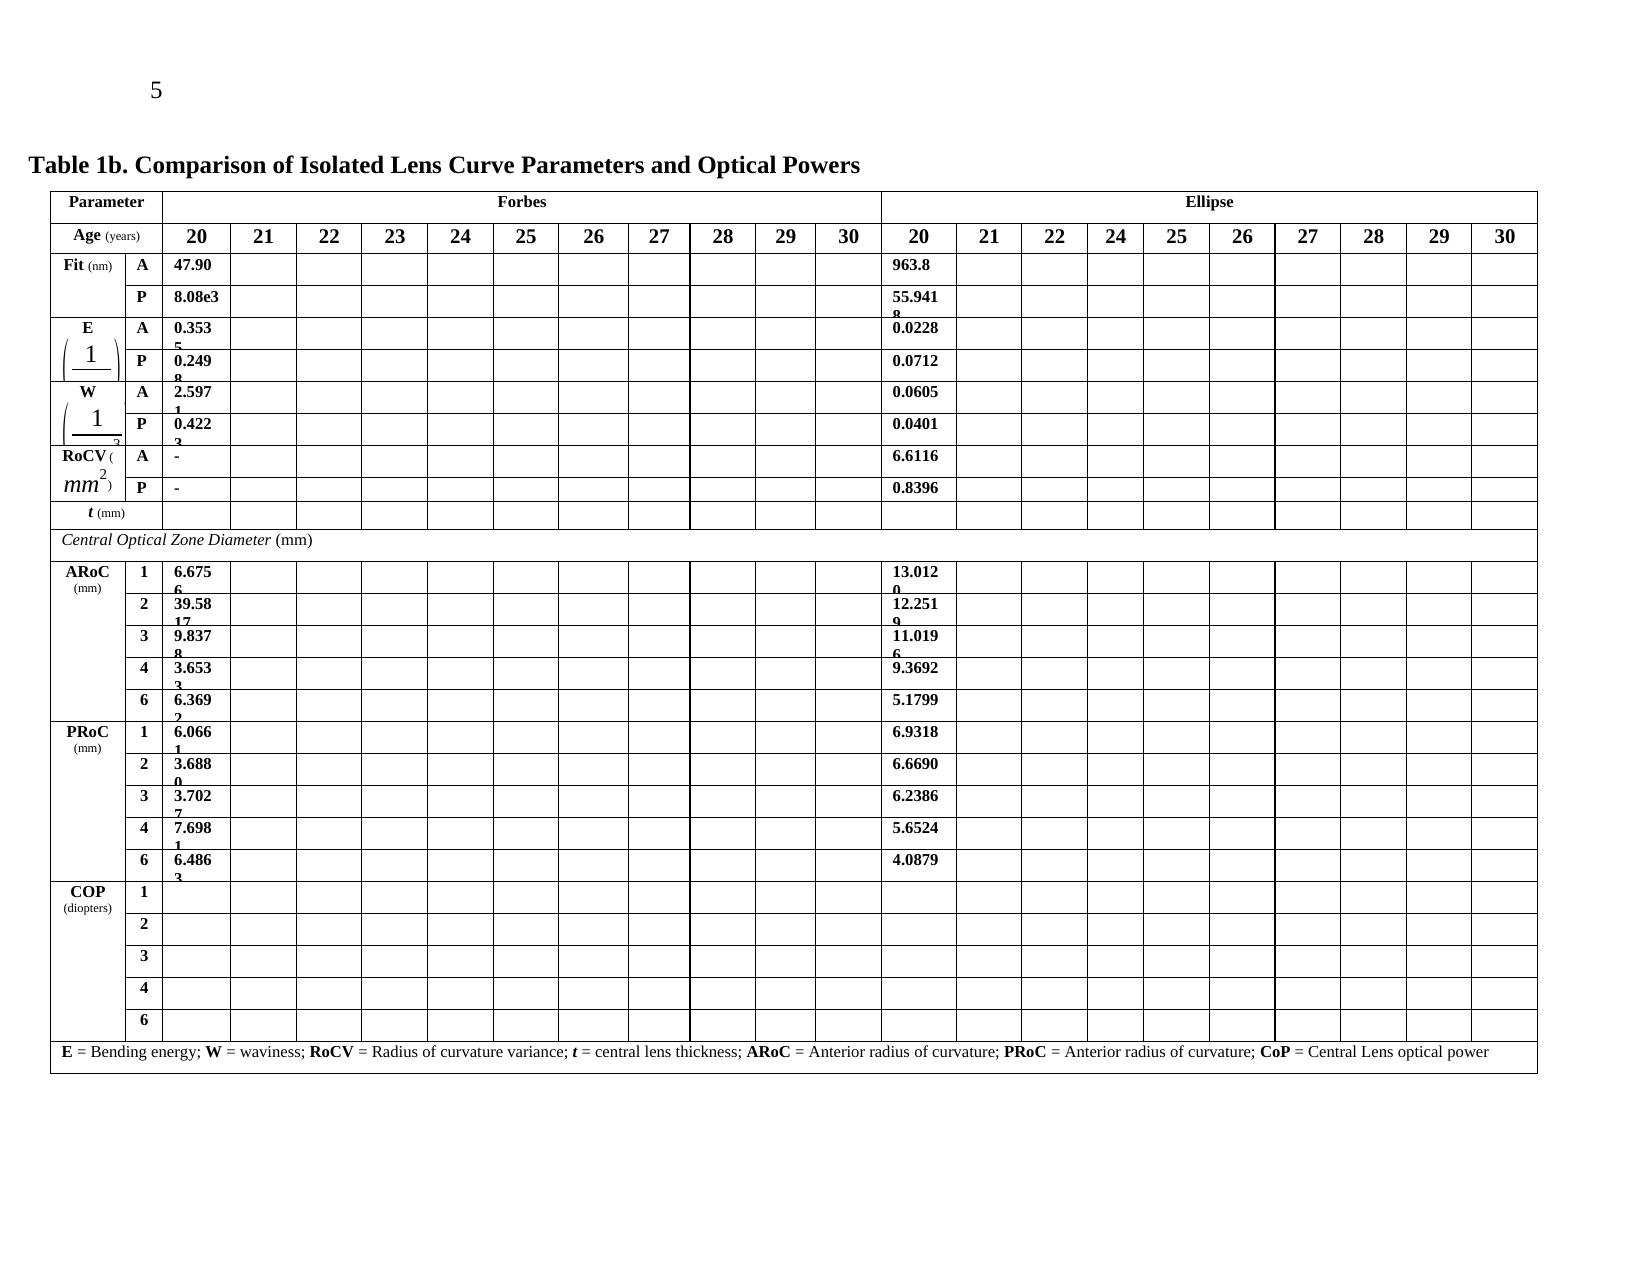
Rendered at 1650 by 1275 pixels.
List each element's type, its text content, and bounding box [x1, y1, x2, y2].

table_cell [1210, 978, 1274, 1009]
table_cell [882, 978, 956, 1009]
table_cell [559, 1010, 628, 1041]
table_cell [1276, 1010, 1340, 1041]
table_cell 6.6756 [163, 562, 230, 593]
table_cell [1407, 594, 1471, 625]
table_cell [756, 818, 815, 849]
table_cell [756, 946, 815, 977]
table_cell [297, 350, 361, 381]
table_cell [494, 594, 558, 625]
table_cell [1022, 502, 1087, 529]
table_cell [1276, 850, 1340, 881]
table_cell [494, 818, 558, 849]
table_cell 7.6981 [163, 818, 230, 849]
table_cell [1144, 286, 1209, 317]
table_cell [1472, 946, 1537, 977]
table_cell [1144, 502, 1209, 529]
table_cell [494, 658, 558, 689]
table_cell [1088, 286, 1143, 317]
table_cell [1341, 914, 1406, 945]
table_cell [1276, 350, 1340, 381]
table_cell [1144, 658, 1209, 689]
table_cell [816, 502, 881, 529]
table_cell [629, 414, 689, 445]
table_cell [1472, 658, 1537, 689]
table_cell [1022, 626, 1087, 657]
table_cell [297, 818, 361, 849]
table_cell [1341, 446, 1406, 477]
table_cell [1472, 850, 1537, 881]
table_cell 6.4863 [163, 850, 230, 881]
table_cell [362, 786, 427, 817]
table_cell [1341, 562, 1406, 593]
table_cell [1407, 254, 1471, 285]
table_cell [231, 658, 296, 689]
table_header Forbes [163, 192, 881, 223]
table_cell [691, 658, 755, 689]
table_cell [428, 946, 493, 977]
table_cell [297, 254, 361, 285]
table_cell ARoC (mm) [51, 562, 125, 721]
table_cell [1022, 254, 1087, 285]
table_cell 6.6116 [882, 446, 956, 477]
table_cell [816, 626, 881, 657]
table_cell [1144, 626, 1209, 657]
table_cell [1407, 446, 1471, 477]
table_cell [756, 658, 815, 689]
table_cell [1088, 350, 1143, 381]
table_cell [1088, 502, 1143, 529]
table_cell [1144, 914, 1209, 945]
table_cell [362, 254, 427, 285]
table_cell [1341, 850, 1406, 881]
table_cell [1341, 502, 1406, 529]
table_cell [163, 978, 230, 1009]
table_cell [559, 978, 628, 1009]
table_cell [816, 978, 881, 1009]
table_cell 0.3535 [163, 318, 230, 349]
table_cell [756, 414, 815, 445]
table_cell [1022, 754, 1087, 785]
table_cell [1210, 722, 1274, 753]
table_cell [1472, 626, 1537, 657]
table_cell [957, 786, 1021, 817]
table_cell [957, 286, 1021, 317]
table_cell 6.2386 [882, 786, 956, 817]
table_cell [756, 1010, 815, 1041]
table_cell [629, 754, 689, 785]
table_cell [231, 690, 296, 721]
table_cell P [126, 350, 162, 381]
table_cell 0.0712 [882, 350, 956, 381]
table_cell [1341, 286, 1406, 317]
table_cell 5.1799 [882, 690, 956, 721]
table_cell [691, 478, 755, 501]
table_cell [1210, 786, 1274, 817]
table_cell [1088, 626, 1143, 657]
table_cell [629, 818, 689, 849]
table_cell [957, 946, 1021, 977]
table_cell [691, 594, 755, 625]
table_cell [1276, 626, 1340, 657]
table_cell E [51, 318, 125, 381]
table_cell [1210, 658, 1274, 689]
table_cell 28 [1341, 224, 1406, 253]
table_cell [1407, 478, 1471, 501]
table_cell [1210, 1010, 1274, 1041]
table_cell [231, 786, 296, 817]
table_cell [629, 850, 689, 881]
table_cell [1210, 562, 1274, 593]
table_cell [629, 318, 689, 349]
table_cell [1472, 786, 1537, 817]
table_cell [691, 818, 755, 849]
table_cell [1472, 478, 1537, 501]
table_header Ellipse [882, 192, 1537, 223]
table_cell [1210, 690, 1274, 721]
table_cell - [163, 446, 230, 477]
table_cell [1472, 690, 1537, 721]
table_cell 30 [1472, 224, 1537, 253]
table_cell [756, 978, 815, 1009]
table_cell [1022, 318, 1087, 349]
table_cell [1210, 914, 1274, 945]
table_cell [297, 946, 361, 977]
table_cell [816, 350, 881, 381]
table_cell [297, 786, 361, 817]
table_cell [494, 502, 558, 529]
table_cell [362, 722, 427, 753]
table_cell [691, 286, 755, 317]
table_cell [957, 818, 1021, 849]
table_cell [1407, 754, 1471, 785]
table_cell 9.8378 [163, 626, 230, 657]
table_cell 4 [126, 658, 162, 689]
table_cell [1276, 318, 1340, 349]
table_cell 24 [1088, 224, 1143, 253]
table_cell [629, 914, 689, 945]
table_cell [494, 914, 558, 945]
table_cell [494, 978, 558, 1009]
table_cell [297, 626, 361, 657]
table_cell [1341, 318, 1406, 349]
table_cell [494, 446, 558, 477]
table_cell [1144, 562, 1209, 593]
table_cell [691, 690, 755, 721]
table_cell [297, 414, 361, 445]
table_cell [559, 502, 628, 529]
table_cell [428, 850, 493, 881]
table_cell [1022, 946, 1087, 977]
table_cell [428, 1010, 493, 1041]
table_cell [1088, 478, 1143, 501]
table_cell 2.5971 [163, 382, 230, 413]
table_cell [1407, 658, 1471, 689]
table_cell [428, 626, 493, 657]
table_cell [629, 658, 689, 689]
table_cell [494, 414, 558, 445]
table_cell [691, 350, 755, 381]
table_cell [362, 502, 427, 529]
table_cell [957, 318, 1021, 349]
table_cell [1088, 978, 1143, 1009]
table_cell [957, 478, 1021, 501]
table_cell [1088, 786, 1143, 817]
table_cell [362, 882, 427, 913]
table_cell 29 [756, 224, 815, 253]
table_cell [231, 286, 296, 317]
table_cell 6 [126, 1010, 162, 1041]
table_cell [1144, 882, 1209, 913]
table_cell [1472, 318, 1537, 349]
table_cell [297, 318, 361, 349]
table_cell [756, 478, 815, 501]
table_cell [231, 478, 296, 501]
table_cell [297, 562, 361, 593]
table_cell 13.0120 [882, 562, 956, 593]
table_cell [1341, 478, 1406, 501]
table_cell [428, 478, 493, 501]
table_cell [1276, 978, 1340, 1009]
table_cell 0.8396 [882, 478, 956, 501]
table_cell 21 [957, 224, 1021, 253]
table_cell [428, 818, 493, 849]
table_cell [494, 318, 558, 349]
table_cell [691, 414, 755, 445]
table_cell 39.5817 [163, 594, 230, 625]
table_cell [1022, 446, 1087, 477]
table_cell 12.2519 [882, 594, 956, 625]
table_cell [1144, 478, 1209, 501]
table_cell [629, 786, 689, 817]
table_cell [428, 446, 493, 477]
table_cell [629, 254, 689, 285]
table_cell [1144, 350, 1209, 381]
table_cell [231, 350, 296, 381]
table_cell 6.0661 [163, 722, 230, 753]
table_cell 2 [126, 594, 162, 625]
table_cell [1407, 382, 1471, 413]
table_cell [163, 1010, 230, 1041]
table_cell [297, 914, 361, 945]
table_cell [816, 286, 881, 317]
table_cell 3 [126, 626, 162, 657]
table_cell [629, 690, 689, 721]
table_cell [629, 478, 689, 501]
table_cell [362, 478, 427, 501]
table_cell [691, 626, 755, 657]
table_cell 4 [126, 818, 162, 849]
table_cell [559, 690, 628, 721]
table_cell [494, 382, 558, 413]
table_cell 3 [126, 786, 162, 817]
table_cell [691, 754, 755, 785]
table_cell [1210, 882, 1274, 913]
table_cell 23 [362, 224, 427, 253]
table_cell [428, 414, 493, 445]
table_cell [1276, 946, 1340, 977]
table_cell [756, 446, 815, 477]
table_cell [428, 562, 493, 593]
table_cell [1088, 1010, 1143, 1041]
table_cell [1210, 850, 1274, 881]
table_cell [756, 502, 815, 529]
table_cell 20 [882, 224, 956, 253]
table_cell 27 [629, 224, 689, 253]
table_cell A [126, 254, 162, 285]
table_cell [428, 286, 493, 317]
table_cell W [51, 382, 125, 445]
table_cell [559, 318, 628, 349]
table_cell [362, 318, 427, 349]
table_cell [756, 594, 815, 625]
table_cell 0.4223 [163, 414, 230, 445]
table_cell [297, 978, 361, 1009]
table_cell 0.0401 [882, 414, 956, 445]
table_cell [816, 658, 881, 689]
table_cell [297, 722, 361, 753]
table_cell [362, 626, 427, 657]
table_cell [559, 626, 628, 657]
table_cell [1472, 914, 1537, 945]
table_cell [231, 502, 296, 529]
table_cell [1276, 254, 1340, 285]
table_cell Age (years) [51, 224, 162, 253]
table_cell [1210, 254, 1274, 285]
table_cell [957, 754, 1021, 785]
table_cell [756, 382, 815, 413]
table_cell [816, 414, 881, 445]
table_cell [231, 594, 296, 625]
table_cell [1144, 254, 1209, 285]
table_cell [1276, 722, 1340, 753]
table_cell [494, 254, 558, 285]
table_cell [629, 978, 689, 1009]
table_cell [1472, 446, 1537, 477]
table_cell [882, 882, 956, 913]
table_cell [1088, 562, 1143, 593]
table_cell [297, 690, 361, 721]
table_cell [428, 914, 493, 945]
table_cell [1407, 914, 1471, 945]
table_cell A [126, 318, 162, 349]
table_cell 3.7027 [163, 786, 230, 817]
table_cell [494, 722, 558, 753]
table_cell [1022, 414, 1087, 445]
table_cell 6.9318 [882, 722, 956, 753]
table_cell [362, 350, 427, 381]
table_cell 3.6880 [163, 754, 230, 785]
table_cell [1341, 786, 1406, 817]
table_cell [1210, 754, 1274, 785]
table_cell [1022, 594, 1087, 625]
table_cell [559, 786, 628, 817]
table_cell [428, 978, 493, 1009]
table_cell [1472, 502, 1537, 529]
table_cell [1144, 318, 1209, 349]
table_cell [297, 478, 361, 501]
table_cell [494, 286, 558, 317]
table_cell [756, 690, 815, 721]
table_cell A [126, 446, 162, 477]
table_cell [559, 658, 628, 689]
table_cell [882, 946, 956, 977]
table_cell [1472, 594, 1537, 625]
table_cell 29 [1407, 224, 1471, 253]
table_cell [1341, 658, 1406, 689]
table_cell [1144, 722, 1209, 753]
table_cell 1 [126, 882, 162, 913]
table_cell [1088, 414, 1143, 445]
table_cell [816, 914, 881, 945]
table_cell [629, 286, 689, 317]
table_cell [494, 754, 558, 785]
table_cell [297, 594, 361, 625]
table_cell [428, 594, 493, 625]
table_cell [1022, 478, 1087, 501]
table_cell [362, 754, 427, 785]
table_cell [231, 722, 296, 753]
table_cell [1088, 850, 1143, 881]
table_cell [691, 382, 755, 413]
table_cell [494, 882, 558, 913]
table_cell [957, 350, 1021, 381]
table_cell [1144, 978, 1209, 1009]
table_cell [1276, 786, 1340, 817]
table_cell Fit (nm) [51, 254, 125, 317]
table_cell 1 [126, 722, 162, 753]
table_cell [428, 690, 493, 721]
table_cell [957, 254, 1021, 285]
table_cell [231, 318, 296, 349]
table_cell 6.3692 [163, 690, 230, 721]
table_cell [1472, 978, 1537, 1009]
table_cell [957, 594, 1021, 625]
table_cell [691, 254, 755, 285]
table_cell [1144, 414, 1209, 445]
table_cell [362, 562, 427, 593]
table_cell 47.90 [163, 254, 230, 285]
table_cell [1088, 722, 1143, 753]
table_cell [1407, 350, 1471, 381]
table_cell [882, 914, 956, 945]
table_cell [1472, 1010, 1537, 1041]
table_cell [816, 850, 881, 881]
table_cell [756, 626, 815, 657]
table_cell [816, 254, 881, 285]
table_cell [691, 786, 755, 817]
table_cell [1407, 850, 1471, 881]
table_cell [816, 690, 881, 721]
table_cell [629, 1010, 689, 1041]
table_cell 25 [1144, 224, 1209, 253]
table_cell [1210, 818, 1274, 849]
table_cell [428, 722, 493, 753]
table_cell [297, 446, 361, 477]
table_cell [1022, 786, 1087, 817]
table_cell [1407, 286, 1471, 317]
table_cell [756, 722, 815, 753]
table_cell [163, 914, 230, 945]
table_cell [494, 850, 558, 881]
table_cell [629, 382, 689, 413]
table_cell P [126, 414, 162, 445]
table_cell [756, 350, 815, 381]
table_cell [494, 478, 558, 501]
table_cell [1472, 754, 1537, 785]
table_cell [816, 382, 881, 413]
table_cell [1144, 786, 1209, 817]
table_cell [816, 318, 881, 349]
table_cell [559, 382, 628, 413]
table_cell [231, 882, 296, 913]
table_cell [1210, 446, 1274, 477]
table_cell [1407, 818, 1471, 849]
table_cell [882, 1010, 956, 1041]
table_cell [1341, 594, 1406, 625]
table_cell [231, 978, 296, 1009]
table_cell [957, 658, 1021, 689]
table_cell [816, 562, 881, 593]
table_cell 3 [126, 946, 162, 977]
table_cell 963.8 [882, 254, 956, 285]
table_cell [559, 946, 628, 977]
table_cell [1341, 818, 1406, 849]
table_cell [629, 446, 689, 477]
table_cell [1341, 350, 1406, 381]
table_cell [231, 1010, 296, 1041]
table_cell [1088, 754, 1143, 785]
table_cell 2 [126, 914, 162, 945]
table_cell [1276, 914, 1340, 945]
table_cell [957, 850, 1021, 881]
table_cell [957, 690, 1021, 721]
table_cell [691, 446, 755, 477]
table_cell [629, 626, 689, 657]
table_cell [1276, 446, 1340, 477]
table_cell 3.6533 [163, 658, 230, 689]
table_cell [1210, 350, 1274, 381]
table_cell t (mm) [51, 502, 162, 529]
table_cell [691, 850, 755, 881]
table_cell [882, 502, 956, 529]
table_cell [1088, 818, 1143, 849]
table_cell [297, 850, 361, 881]
table_cell [1341, 722, 1406, 753]
table_cell [297, 286, 361, 317]
table_cell [362, 382, 427, 413]
table_cell [756, 286, 815, 317]
table_cell [957, 382, 1021, 413]
table_cell [1022, 1010, 1087, 1041]
table_cell [1472, 350, 1537, 381]
table_cell [1144, 1010, 1209, 1041]
table_cell [1088, 446, 1143, 477]
table_cell [1341, 414, 1406, 445]
table_cell [1407, 626, 1471, 657]
table_cell [163, 946, 230, 977]
table_cell [559, 478, 628, 501]
table_cell [816, 594, 881, 625]
table_cell [629, 946, 689, 977]
table_cell [1144, 754, 1209, 785]
table_cell 9.3692 [882, 658, 956, 689]
table_cell [1407, 882, 1471, 913]
table_cell [428, 754, 493, 785]
table_cell [1407, 946, 1471, 977]
table_cell [1407, 414, 1471, 445]
table_cell [428, 786, 493, 817]
table_cell E = Bending energy; W = waviness; RoCV = Radius of curvature variance; t = central lens thickness; ARoC = Anterior radius of curvature; PRoC = Anterior radius of curvature; CoP = Central Lens optical power [51, 1042, 1537, 1073]
table_cell [691, 914, 755, 945]
table_cell [559, 414, 628, 445]
table_cell PRoC (mm) [51, 722, 125, 881]
table_cell [691, 882, 755, 913]
table_cell [231, 446, 296, 477]
table_cell [957, 562, 1021, 593]
table_cell [428, 318, 493, 349]
table_cell [1088, 882, 1143, 913]
table_cell [231, 914, 296, 945]
table_cell [691, 722, 755, 753]
table_cell [1144, 690, 1209, 721]
table_cell [957, 1010, 1021, 1041]
table_cell [816, 882, 881, 913]
table_cell [957, 502, 1021, 529]
table_cell [691, 318, 755, 349]
table_cell [1276, 562, 1340, 593]
table_cell [816, 446, 881, 477]
table_cell [1341, 626, 1406, 657]
table_cell [1341, 382, 1406, 413]
table_cell [231, 626, 296, 657]
table_cell RoCV () [51, 446, 125, 501]
table_cell [629, 594, 689, 625]
table_cell 1 [126, 562, 162, 593]
text Table 1b. Comparison of Isolated Lens Curve Parameters and Optical Powers [28, 150, 1500, 179]
table_cell [1210, 478, 1274, 501]
table_cell [1472, 414, 1537, 445]
table_cell [1407, 502, 1471, 529]
table_cell [362, 946, 427, 977]
table_cell 20 [163, 224, 230, 253]
table_cell [1276, 658, 1340, 689]
table_cell [428, 254, 493, 285]
table_cell [1022, 850, 1087, 881]
table_cell [756, 562, 815, 593]
table_cell [559, 754, 628, 785]
table_cell 11.0196 [882, 626, 956, 657]
table_cell [1210, 946, 1274, 977]
table_cell [559, 882, 628, 913]
table_cell [559, 914, 628, 945]
table_cell [1022, 690, 1087, 721]
table_cell [1407, 786, 1471, 817]
table_cell [297, 502, 361, 529]
table_cell [559, 286, 628, 317]
table_cell [1472, 254, 1537, 285]
table_cell [816, 818, 881, 849]
table_cell P [126, 286, 162, 317]
table_cell [629, 350, 689, 381]
table_cell [1088, 914, 1143, 945]
table_cell [559, 818, 628, 849]
table_cell [231, 754, 296, 785]
table_cell - [163, 478, 230, 501]
table_cell [231, 414, 296, 445]
table_cell [957, 914, 1021, 945]
table_cell [1088, 382, 1143, 413]
table_cell [1341, 946, 1406, 977]
table_cell [231, 850, 296, 881]
table_cell [1276, 882, 1340, 913]
table_cell [1276, 690, 1340, 721]
table_cell 2 [126, 754, 162, 785]
table_cell [957, 446, 1021, 477]
table_cell [1276, 502, 1340, 529]
table_cell [756, 786, 815, 817]
table_cell [428, 350, 493, 381]
table_cell [1144, 850, 1209, 881]
table_cell [1472, 286, 1537, 317]
table_cell [1407, 722, 1471, 753]
table_cell [494, 1010, 558, 1041]
table_cell [559, 594, 628, 625]
table_cell [629, 722, 689, 753]
table_cell 0.0605 [882, 382, 956, 413]
table_cell [1341, 690, 1406, 721]
table_cell [559, 350, 628, 381]
table_cell [362, 446, 427, 477]
table_cell [1341, 754, 1406, 785]
table_cell 0.0228 [882, 318, 956, 349]
table_cell [1210, 286, 1274, 317]
table_cell [297, 754, 361, 785]
table_cell [1022, 286, 1087, 317]
table_cell [1276, 818, 1340, 849]
table_cell [756, 318, 815, 349]
table_cell 25 [494, 224, 558, 253]
table_cell [297, 382, 361, 413]
table_cell [1088, 318, 1143, 349]
table_cell [494, 946, 558, 977]
table_cell 4.0879 [882, 850, 956, 881]
table_cell [559, 850, 628, 881]
table_cell [494, 626, 558, 657]
table_cell [1341, 1010, 1406, 1041]
table_cell [231, 946, 296, 977]
table_cell [1276, 594, 1340, 625]
table_cell 6.6690 [882, 754, 956, 785]
table_cell [1407, 690, 1471, 721]
table_cell 24 [428, 224, 493, 253]
table_cell [494, 350, 558, 381]
table_cell [816, 946, 881, 977]
table_cell [1407, 562, 1471, 593]
table_cell [1407, 1010, 1471, 1041]
table_cell 4 [126, 978, 162, 1009]
table_cell [756, 914, 815, 945]
table_cell P [126, 478, 162, 501]
table_cell [231, 818, 296, 849]
table_cell [1022, 722, 1087, 753]
table_cell [957, 978, 1021, 1009]
table_cell [1144, 382, 1209, 413]
table_cell [297, 882, 361, 913]
table_cell [629, 882, 689, 913]
table_cell [1088, 254, 1143, 285]
table_cell [163, 502, 230, 529]
table_cell [1088, 594, 1143, 625]
table_cell 5.6524 [882, 818, 956, 849]
table_cell 55.9418 [882, 286, 956, 317]
table_cell [362, 594, 427, 625]
table_cell [231, 382, 296, 413]
table_cell [428, 382, 493, 413]
table_cell [362, 818, 427, 849]
table_cell [559, 722, 628, 753]
table_cell [1022, 562, 1087, 593]
table_cell [1341, 882, 1406, 913]
table_cell [1144, 946, 1209, 977]
table_cell [957, 414, 1021, 445]
table_cell [756, 254, 815, 285]
table_cell [629, 502, 689, 529]
table_cell 26 [559, 224, 628, 253]
table_cell [691, 946, 755, 977]
table_cell [362, 978, 427, 1009]
table_cell [816, 478, 881, 501]
table_cell [1022, 882, 1087, 913]
table_cell [1022, 914, 1087, 945]
table_cell 30 [816, 224, 881, 253]
table_cell 6 [126, 850, 162, 881]
table_cell [1472, 562, 1537, 593]
table_cell [1472, 818, 1537, 849]
table_cell 0.2498 [163, 350, 230, 381]
table_cell [756, 882, 815, 913]
table_cell [816, 1010, 881, 1041]
table_cell [1210, 318, 1274, 349]
table_cell [1276, 478, 1340, 501]
table_cell [629, 562, 689, 593]
table_cell [494, 690, 558, 721]
table_cell 8.08e3 [163, 286, 230, 317]
table_cell [297, 658, 361, 689]
table_cell [428, 658, 493, 689]
table_cell [1210, 594, 1274, 625]
table_cell [231, 562, 296, 593]
table_cell [428, 502, 493, 529]
table_cell [1022, 658, 1087, 689]
table_cell [1276, 414, 1340, 445]
table_cell 6 [126, 690, 162, 721]
table_cell [559, 254, 628, 285]
table_cell [1341, 254, 1406, 285]
table_cell [957, 722, 1021, 753]
table_cell [957, 882, 1021, 913]
table_cell [494, 562, 558, 593]
table_cell [559, 446, 628, 477]
table_cell COP (diopters) [51, 882, 125, 1041]
table_cell 28 [691, 224, 755, 253]
table_cell 26 [1210, 224, 1274, 253]
table_cell [816, 786, 881, 817]
table_cell [362, 414, 427, 445]
table_cell [691, 562, 755, 593]
table_cell [1472, 382, 1537, 413]
table_cell [362, 286, 427, 317]
table_cell [756, 754, 815, 785]
table_cell [1276, 382, 1340, 413]
table_cell [1341, 978, 1406, 1009]
table_cell [362, 850, 427, 881]
table_cell [1088, 658, 1143, 689]
table_cell [1210, 382, 1274, 413]
table_cell [1022, 350, 1087, 381]
table_cell [816, 754, 881, 785]
table_cell [691, 1010, 755, 1041]
table_cell 22 [1022, 224, 1087, 253]
table_cell [957, 626, 1021, 657]
table_cell [297, 1010, 361, 1041]
table_cell [1210, 502, 1274, 529]
table_cell [756, 850, 815, 881]
table_cell 22 [297, 224, 361, 253]
table_cell [1144, 594, 1209, 625]
table_cell [1407, 318, 1471, 349]
table_cell [1407, 978, 1471, 1009]
table_cell Central Optical Zone Diameter (mm) [51, 530, 1537, 561]
table_cell [428, 882, 493, 913]
table_cell [362, 658, 427, 689]
table_cell [816, 722, 881, 753]
table_cell [1144, 446, 1209, 477]
table_cell [362, 1010, 427, 1041]
table_cell [362, 690, 427, 721]
table_header Parameter [51, 192, 162, 223]
table_cell A [126, 382, 162, 413]
table_cell [1276, 286, 1340, 317]
table_cell 27 [1276, 224, 1340, 253]
table_cell [1472, 882, 1537, 913]
table_cell [362, 914, 427, 945]
table_cell [494, 786, 558, 817]
table_cell [1210, 626, 1274, 657]
table_cell [559, 562, 628, 593]
table_cell [1210, 414, 1274, 445]
table_cell [163, 882, 230, 913]
table_cell [1022, 978, 1087, 1009]
table_cell [1022, 382, 1087, 413]
table_cell [1088, 690, 1143, 721]
table_cell [691, 978, 755, 1009]
table_cell [231, 254, 296, 285]
table_cell [1276, 754, 1340, 785]
table_cell [691, 502, 755, 529]
table_cell [1088, 946, 1143, 977]
table_cell [1472, 722, 1537, 753]
table_cell 21 [231, 224, 296, 253]
table_cell [1144, 818, 1209, 849]
table_cell [1022, 818, 1087, 849]
